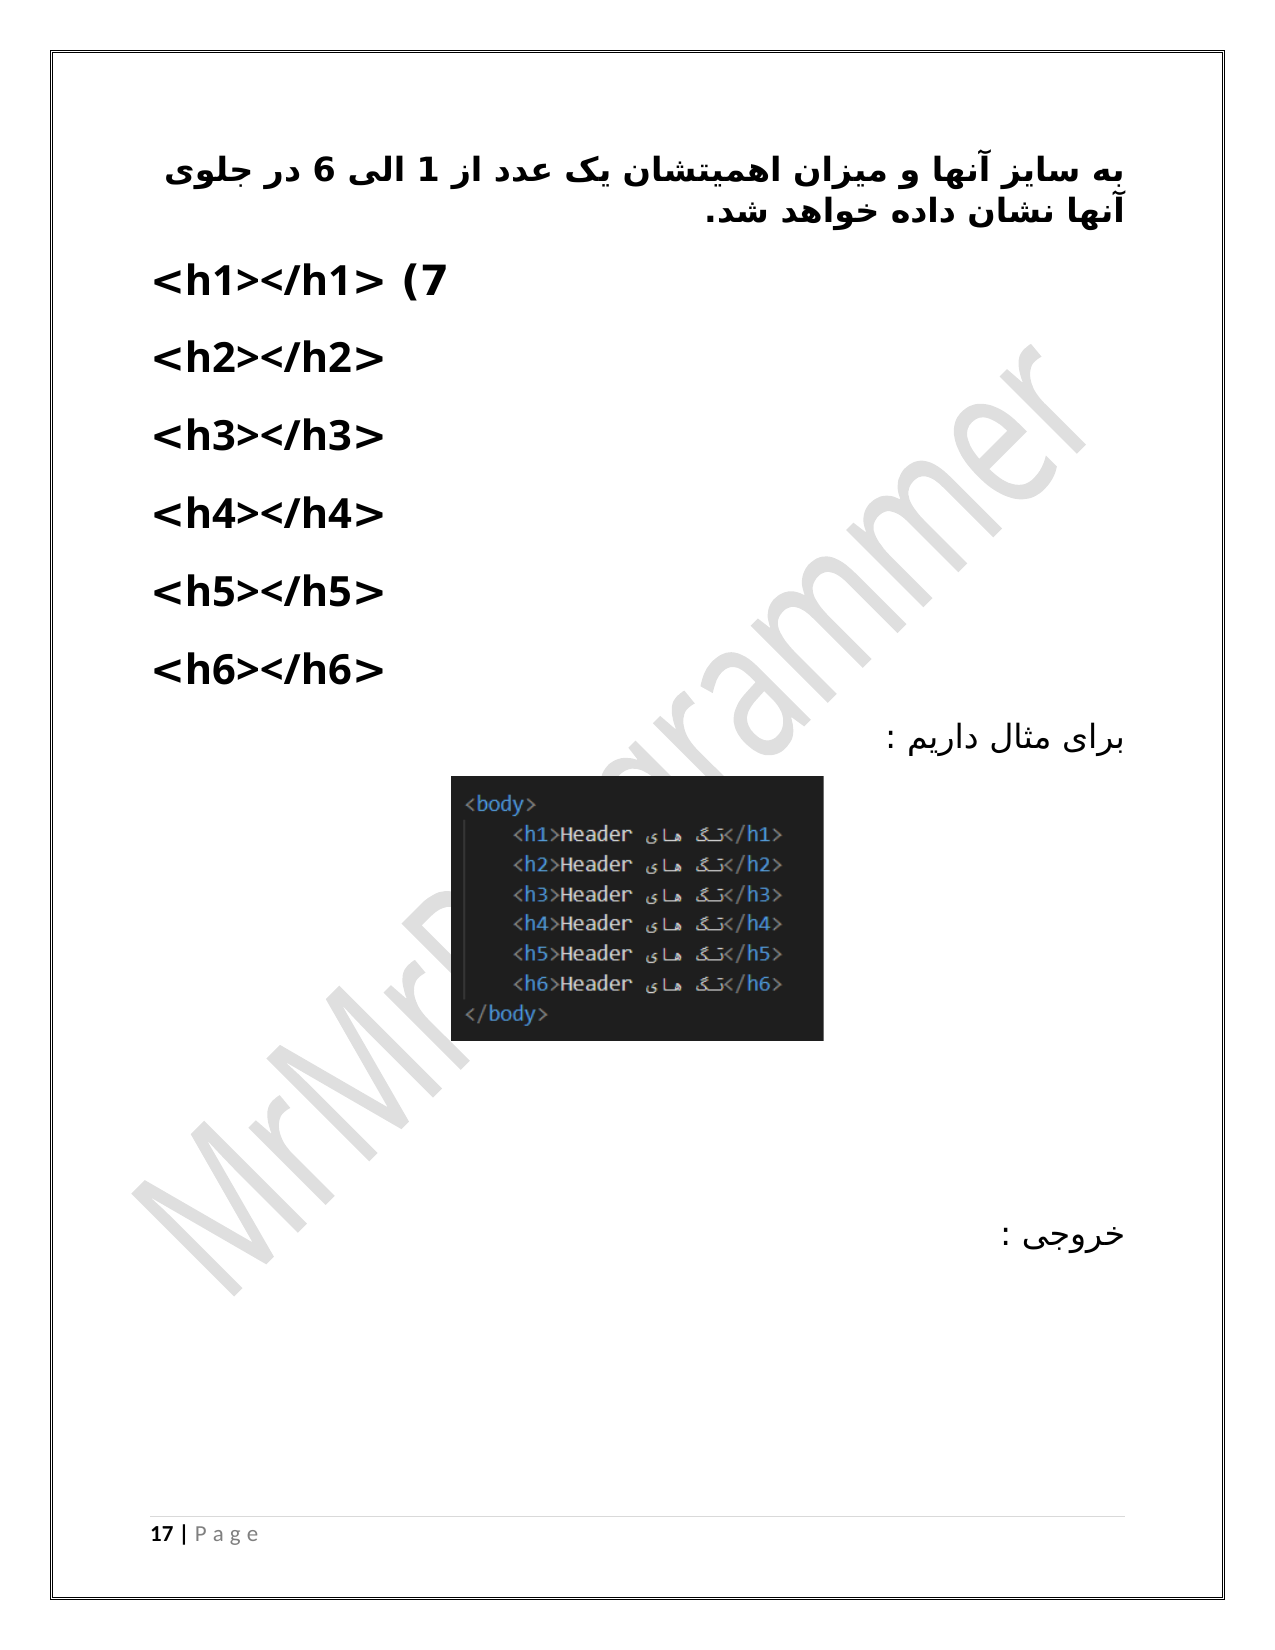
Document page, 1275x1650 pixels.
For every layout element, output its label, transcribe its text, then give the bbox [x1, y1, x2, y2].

text خروجی : [150, 1215, 1125, 1254]
text <h2></h2> [150, 328, 1125, 385]
text 7) <h1></h1> [150, 250, 1125, 307]
text <h4></h4> [150, 484, 1125, 541]
text <h6></h6> [150, 640, 1125, 697]
picture [451, 776, 824, 1041]
text برای مثال داریم : [150, 718, 1125, 757]
text <h3></h3> [150, 406, 1125, 463]
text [150, 150, 1125, 231]
text <h5></h5> [150, 562, 1125, 619]
